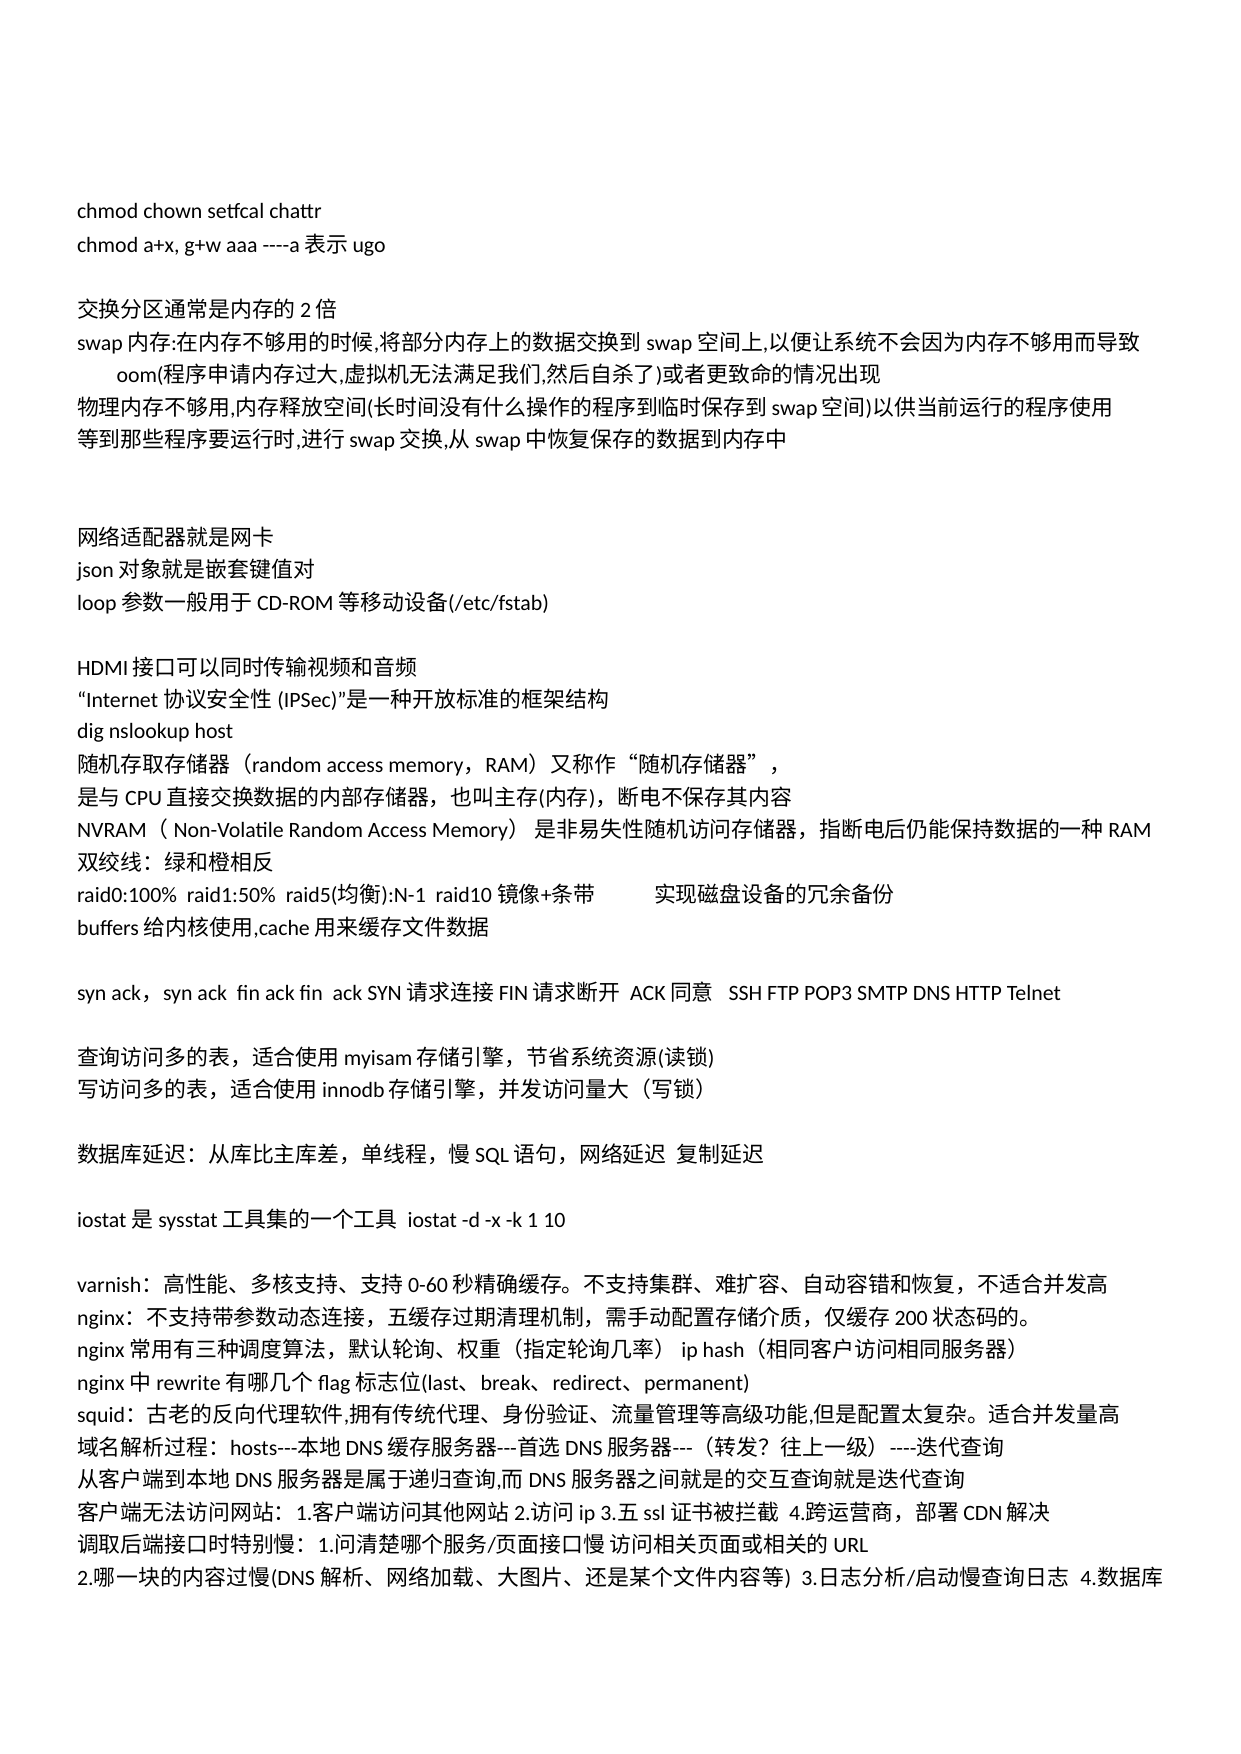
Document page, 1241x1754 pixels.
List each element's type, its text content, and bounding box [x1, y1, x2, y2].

text nginx：不支持带参数动态连接，五缓存过期清理机制，需手动配置存储介质，仅缓存200状态码的。 [77, 1299, 1163, 1332]
text syn ack，syn ack fin ack fin ack SYN请求连接 FIN请求断开 ACK同意 SSH FTP POP3 SMTP DNS HTTP Telnet [77, 974, 1163, 1007]
text buffers 给内核使用,cache 用来缓存文件数据 [77, 909, 1163, 942]
text 交换分区通常是内存的2倍 [77, 292, 1163, 324]
text 调取后端接口时特别慢：1.问清楚哪个服务/页面接口慢 访问相关页面或相关的URL [77, 1527, 1163, 1559]
text swap内存:在内存不够用的时候,将部分内存上的数据交换到 swap 空间上,以便让系统不会因为内存不够用而导致 [77, 324, 1163, 357]
text 网络适配器就是网卡 [77, 519, 1163, 552]
text “Internet 协议安全性 (IPSec)”是一种开放标准的框架结构 [77, 682, 1163, 714]
text json对象就是嵌套键值对 [77, 552, 1163, 584]
text squid：古老的反向代理软件,拥有传统代理、身份验证、流量管理等高级功能,但是配置太复杂。适合并发量高 [77, 1397, 1163, 1429]
text 客户端无法访问网站：1.客户端访问其他网站 2.访问ip 3.五ssl证书被拦截 4.跨运营商，部署CDN解决 [77, 1494, 1163, 1527]
text chmod a+x, g+w aaa ----a表示ugo [77, 227, 1163, 259]
text 物理内存不够用,内存释放空间(长时间没有什么操作的程序到临时保存到swap空间)以供当前运行的程序使用 [77, 389, 1163, 422]
text chmod chown setfcal chattr [77, 194, 1163, 227]
text loop参数一般用于 CD-ROM 等移动设备(/etc/fstab) [77, 584, 1163, 617]
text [77, 1559, 1163, 1592]
text 数据库延迟：从库比主库差，单线程，慢SQL语句，网络延迟 复制延迟 [77, 1137, 1163, 1169]
text dig nslookup host [77, 714, 1163, 747]
text nginx 常用有三种调度算法，默认轮询、权重（指定轮询几率） ip hash（相同客户访问相同服务器） [77, 1332, 1163, 1364]
text iostat 是 sysstat 工具集的一个工具 iostat -d -x -k 1 10 [77, 1202, 1163, 1234]
text oom(程序申请内存过大,虚拟机无法满足我们,然后自杀了)或者更致命的情况出现 [77, 357, 1163, 389]
text 查询访问多的表，适合使用myisam存储引擎，节省系统资源(读锁) [77, 1039, 1163, 1072]
text 等到那些程序要运行时,进行swap交换,从swap中恢复保存的数据到内存中 [77, 422, 1163, 454]
text 域名解析过程：hosts---本地DNS缓存服务器---首选DNS服务器---（转发？往上一级）----迭代查询 [77, 1429, 1163, 1462]
text 是与CPU直接交换数据的内部存储器，也叫主存(内存)，断电不保存其内容 [77, 779, 1163, 812]
text 从客户端到本地 DNS 服务器是属于递归查询,而 DNS 服务器之间就是的交互查询就是迭代查询 [77, 1462, 1163, 1494]
text 随机存取存储器（random access memory，RAM）又称作“随机存储器”， [77, 747, 1163, 779]
text varnish：高性能、多核支持、支持0-60秒精确缓存。不支持集群、难扩容、自动容错和恢复，不适合并发高 [77, 1267, 1163, 1299]
text HDMI接口可以同时传输视频和音频 [77, 649, 1163, 682]
text 双绞线：绿和橙相反 [77, 844, 1163, 877]
text nginx 中 rewrite 有哪几个 flag 标志位(last、break、redirect、permanent) [77, 1364, 1163, 1397]
text NVRAM（ Non-Volatile Random Access Memory） 是非易失性随机访问存储器，指断电后仍能保持数据的一种RAM [77, 812, 1163, 844]
text raid0:100% raid1:50% raid5(均衡):N-1 raid10 镜像+条带 实现磁盘设备的冗余备份 [77, 877, 1163, 909]
text 写访问多的表，适合使用innodb存储引擎，并发访问量大（写锁） [77, 1072, 1163, 1104]
